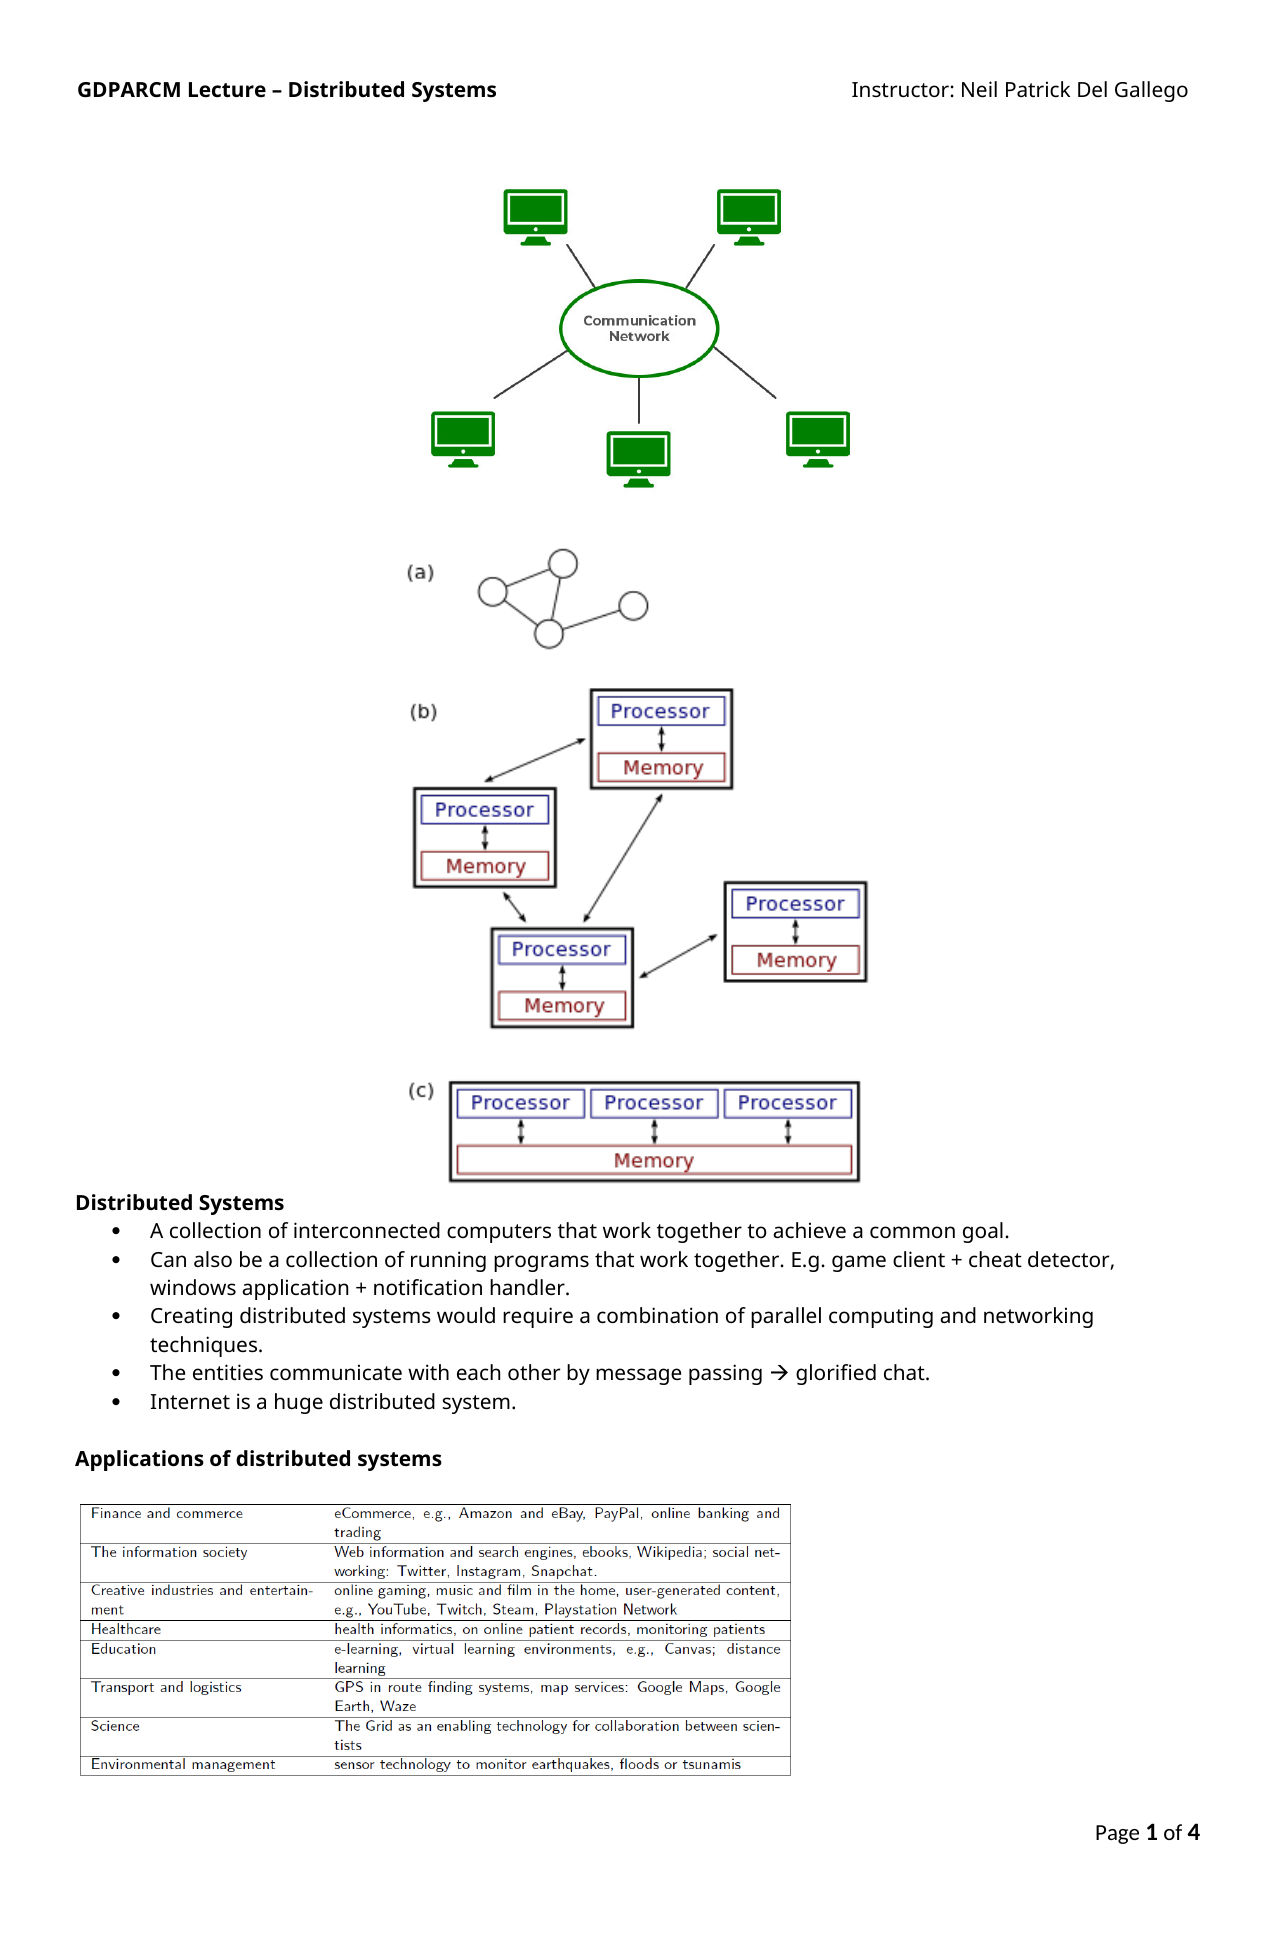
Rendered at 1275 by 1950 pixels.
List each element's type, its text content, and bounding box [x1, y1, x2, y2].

picture [282, 160, 993, 516]
picture [75, 1500, 794, 1779]
list Creating distributed systems would require a combination of parallel computing and networking techniques. [112, 1302, 1200, 1358]
picture [402, 543, 873, 1188]
table_header GDPARCM Lecture – Distributed Systems [66, 75, 666, 160]
list Internet is a huge distributed system. [112, 1387, 1200, 1415]
list A collection of interconnected computers that work together to achieve a common goal. [112, 1216, 1200, 1245]
text Distributed Systems [75, 1188, 1200, 1216]
list Can also be a collection of running programs that work together. E.g. game client + cheat detector, windows application + notification handler. [112, 1245, 1200, 1302]
list The entities communicate with each other by message passing glorified chat. [112, 1358, 1200, 1387]
table_header Instructor: Neil Patrick Del Gallego [666, 75, 1200, 160]
text Applications of distributed systems [75, 1444, 1200, 1472]
